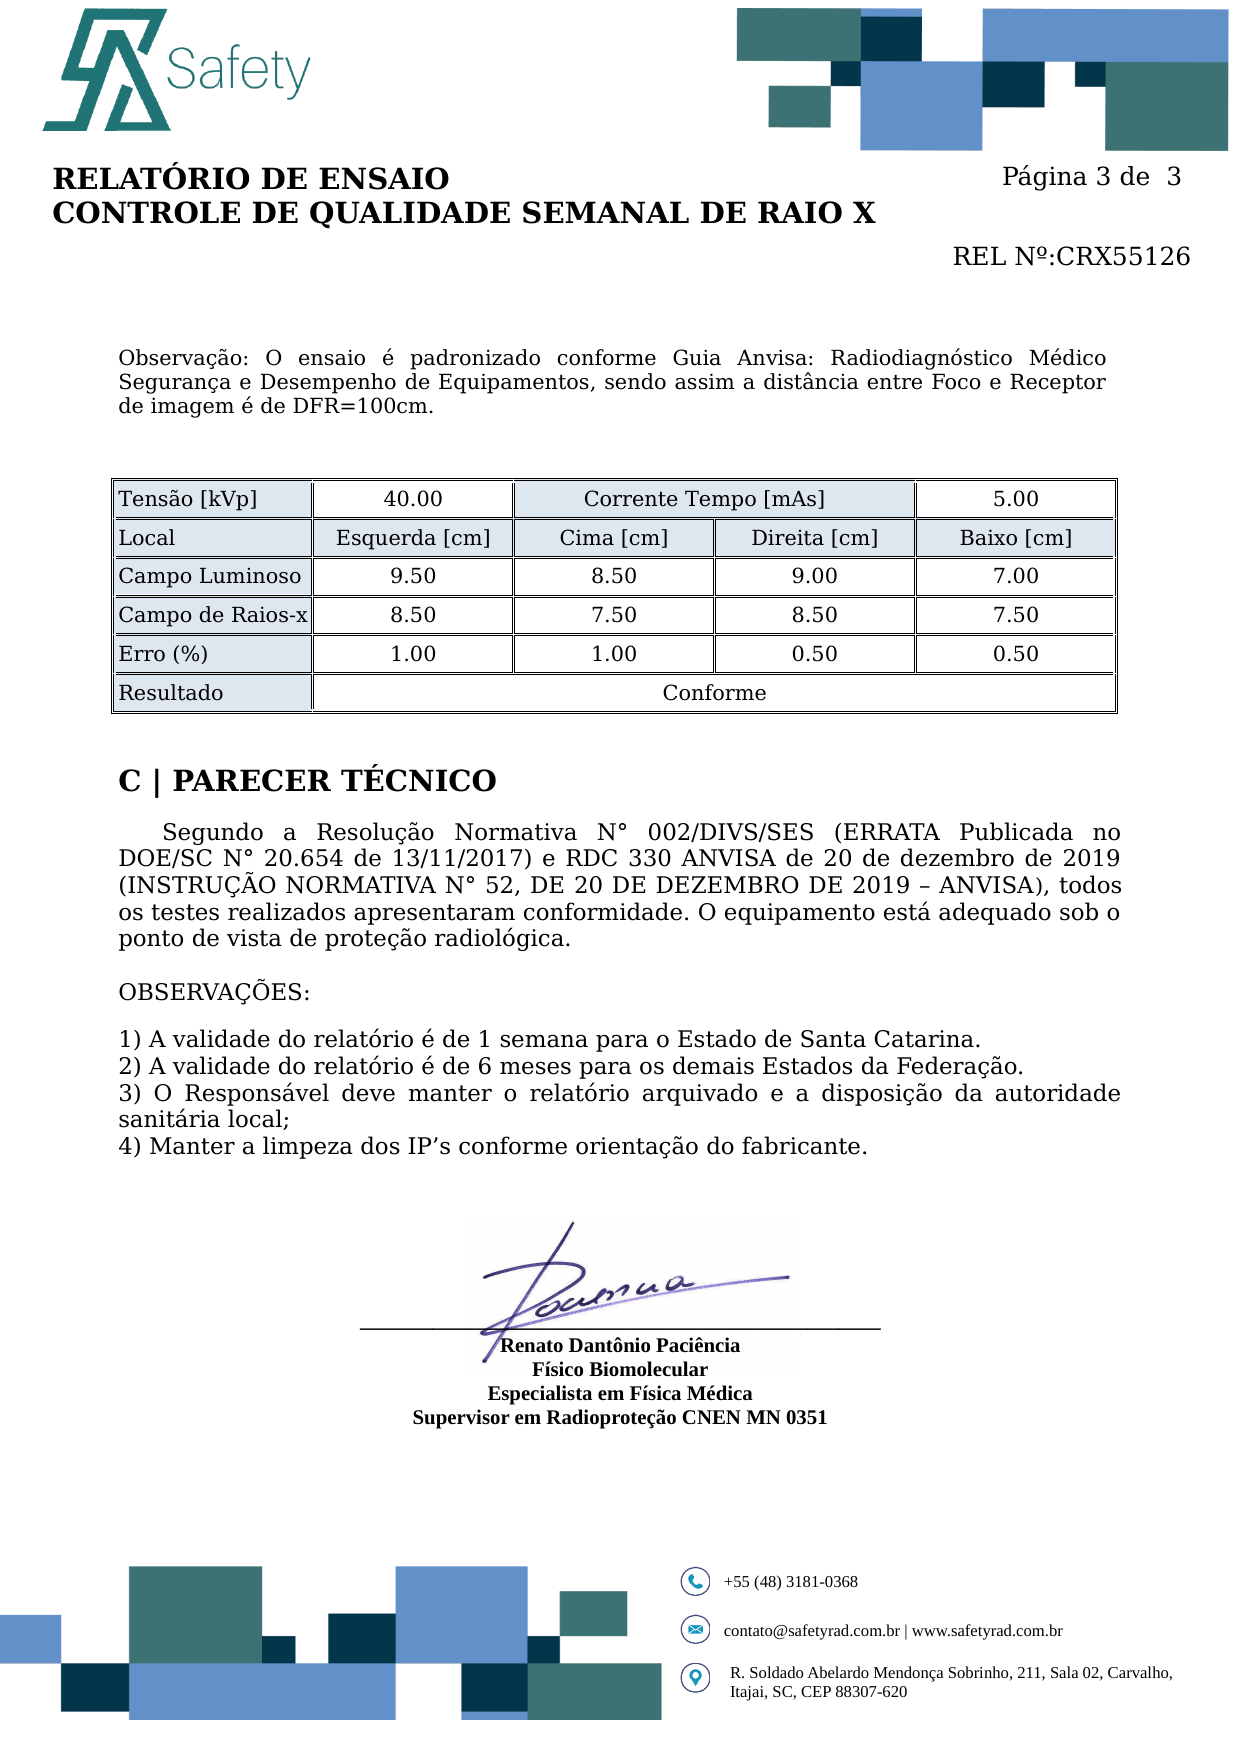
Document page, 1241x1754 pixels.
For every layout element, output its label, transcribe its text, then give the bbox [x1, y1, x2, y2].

text OBSERVAÇÕES: [118, 979, 1122, 1006]
table_cell 8.50 [515, 559, 713, 594]
table_header 5.00 [915, 481, 1115, 517]
table_cell Campo de Raios-x [114, 595, 311, 633]
table_header Tensão [kVp] [114, 481, 312, 517]
text 2) A validade do relatório é de 6 meses para os demais Estados da Federação. [118, 1053, 1122, 1080]
table_cell 9.50 [314, 559, 512, 594]
text 3) O Responsável deve manter o relatório arquivado e a disposição da autoridade sanitária local; [118, 1080, 1122, 1133]
text 4) Manter a limpeza dos IP’s conforme orientação do fabricante. [118, 1133, 1122, 1160]
text Físico Biomolecular [118, 1357, 1122, 1381]
picture [42, 8, 311, 131]
table_header Corrente Tempo [mAs] [514, 481, 915, 517]
text Especialista em Física Médica [118, 1381, 1122, 1405]
table_cell 8.50 [716, 598, 914, 633]
picture [0, 1566, 662, 1720]
table_cell 8.50 [314, 598, 512, 633]
table_cell Baixo [cm] [917, 517, 1115, 556]
table_cell 0.50 [716, 636, 914, 672]
picture [680, 1663, 710, 1693]
table_cell Direita [cm] [716, 520, 914, 556]
table_cell 1.00 [515, 636, 713, 672]
table_cell Campo Luminoso [114, 556, 311, 594]
text Observação: O ensaio é padronizado conforme Guia Anvisa: Radiodiagnóstico Médico Segurança e Desempenho de Equipamentos, sendo assim a distância entre Foco e Receptor de imagem é de DFR=100cm. [118, 346, 1107, 418]
table_cell Esquerda [cm] [314, 520, 512, 556]
text Segundo a Resolução Normativa N° 002/DIVS/SES (ERRATA Publicada no DOE/SC N° 20.654 de 13/11/2017) e RDC 330 ANVISA de 20 de dezembro de 2019 (INSTRUÇÃO NORMATIVA N° 52, DE 20 DE DEZEMBRO DE 2019 – ANVISA), todos os testes realizados apresentaram conformidade. O equipamento está adequado sob o ponto de vista de proteção radiológica. [118, 819, 1122, 952]
table_cell 7.50 [515, 598, 713, 633]
text __________________________________________________ [118, 1308, 1122, 1332]
table_cell Local [114, 517, 311, 556]
table_cell 1.00 [314, 636, 512, 672]
table_cell 9.00 [716, 559, 914, 594]
table_cell 7.00 [917, 556, 1115, 594]
picture [680, 1566, 710, 1596]
table_cell Resultado [113, 672, 312, 711]
table_cell Conforme [313, 672, 1116, 711]
table_cell 7.50 [917, 595, 1115, 633]
text 1) A validade do relatório é de 1 semana para o Estado de Santa Catarina. [118, 1026, 1122, 1053]
picture [680, 1614, 710, 1644]
table_cell Erro (%) [113, 633, 312, 672]
text Renato Dantônio Paciência [118, 1332, 1122, 1357]
table_cell 0.50 [915, 633, 1116, 672]
table_cell Cima [cm] [515, 520, 713, 556]
picture [736, 8, 1229, 151]
text C | PARECER TÉCNICO [118, 764, 1122, 798]
text Supervisor em Radioproteção CNEN MN 0351 [118, 1405, 1122, 1429]
picture [464, 1215, 804, 1308]
table_header 40.00 [313, 479, 514, 517]
